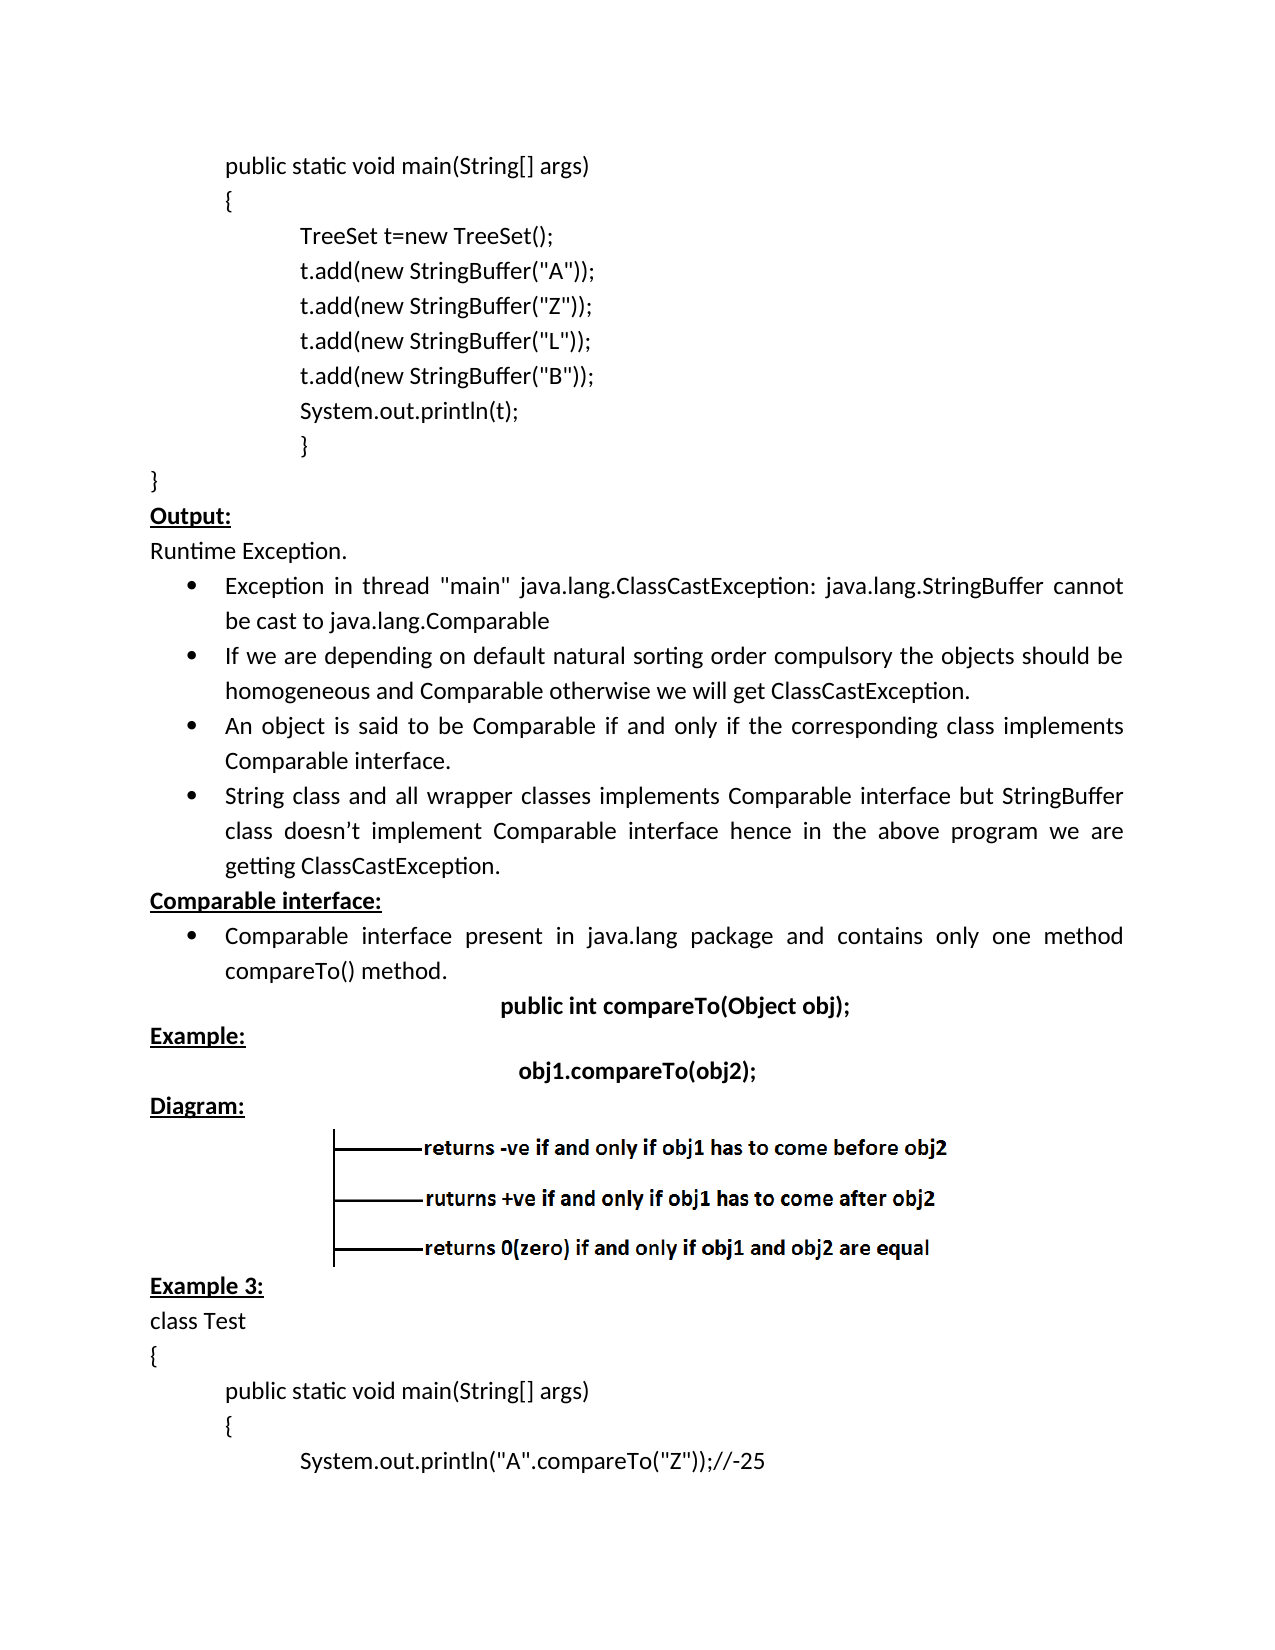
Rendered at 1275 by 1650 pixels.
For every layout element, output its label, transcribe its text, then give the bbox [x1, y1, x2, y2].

text public static void main(String[] args) [150, 150, 1125, 181]
text Comparable interface: [150, 885, 1125, 916]
text t.add(new StringBuffer("L")); [150, 325, 1125, 356]
list An object is said to be Comparable if and only if the corresponding class implements Comparable interface. [187, 710, 1125, 776]
text Diagram: [150, 1091, 1125, 1121]
list If we are depending on default natural sorting order compulsory the objects should be homogeneous and Comparable otherwise we will get ClassCastException. [187, 640, 1125, 706]
text } [150, 465, 1125, 496]
text Example 3: [150, 1271, 1125, 1301]
text public int compareTo(Object obj); [225, 990, 1125, 1021]
picture [328, 1125, 947, 1267]
text } [150, 430, 1125, 461]
text { [150, 1411, 1125, 1441]
text Runtime Exception. [150, 535, 1125, 566]
text { [150, 185, 1125, 216]
text public static void main(String[] args) [150, 1376, 1125, 1406]
text Example: [150, 1021, 1125, 1051]
text t.add(new StringBuffer("B")); [150, 360, 1125, 391]
text TreeSet t=new TreeSet(); [150, 220, 1125, 251]
text Output: [150, 500, 1125, 531]
list Comparable interface present in java.lang package and contains only one method compareTo() method. [187, 920, 1125, 986]
text obj1.compareTo(obj2); [150, 1056, 1125, 1086]
text t.add(new StringBuffer("Z")); [150, 290, 1125, 321]
list Exception in thread "main" java.lang.ClassCastException: java.lang.StringBuffer cannot be cast to java.lang.Comparable [187, 570, 1125, 636]
text t.add(new StringBuffer("A")); [150, 255, 1125, 286]
list String class and all wrapper classes implements Comparable interface but StringBuffer class doesn’t implement Comparable interface hence in the above program we are getting ClassCastException. [187, 780, 1125, 881]
text System.out.println(t); [150, 395, 1125, 426]
text { [150, 1341, 1125, 1371]
text class Test [150, 1306, 1125, 1336]
text System.out.println("A".compareTo("Z"));//-25 [150, 1446, 1125, 1476]
